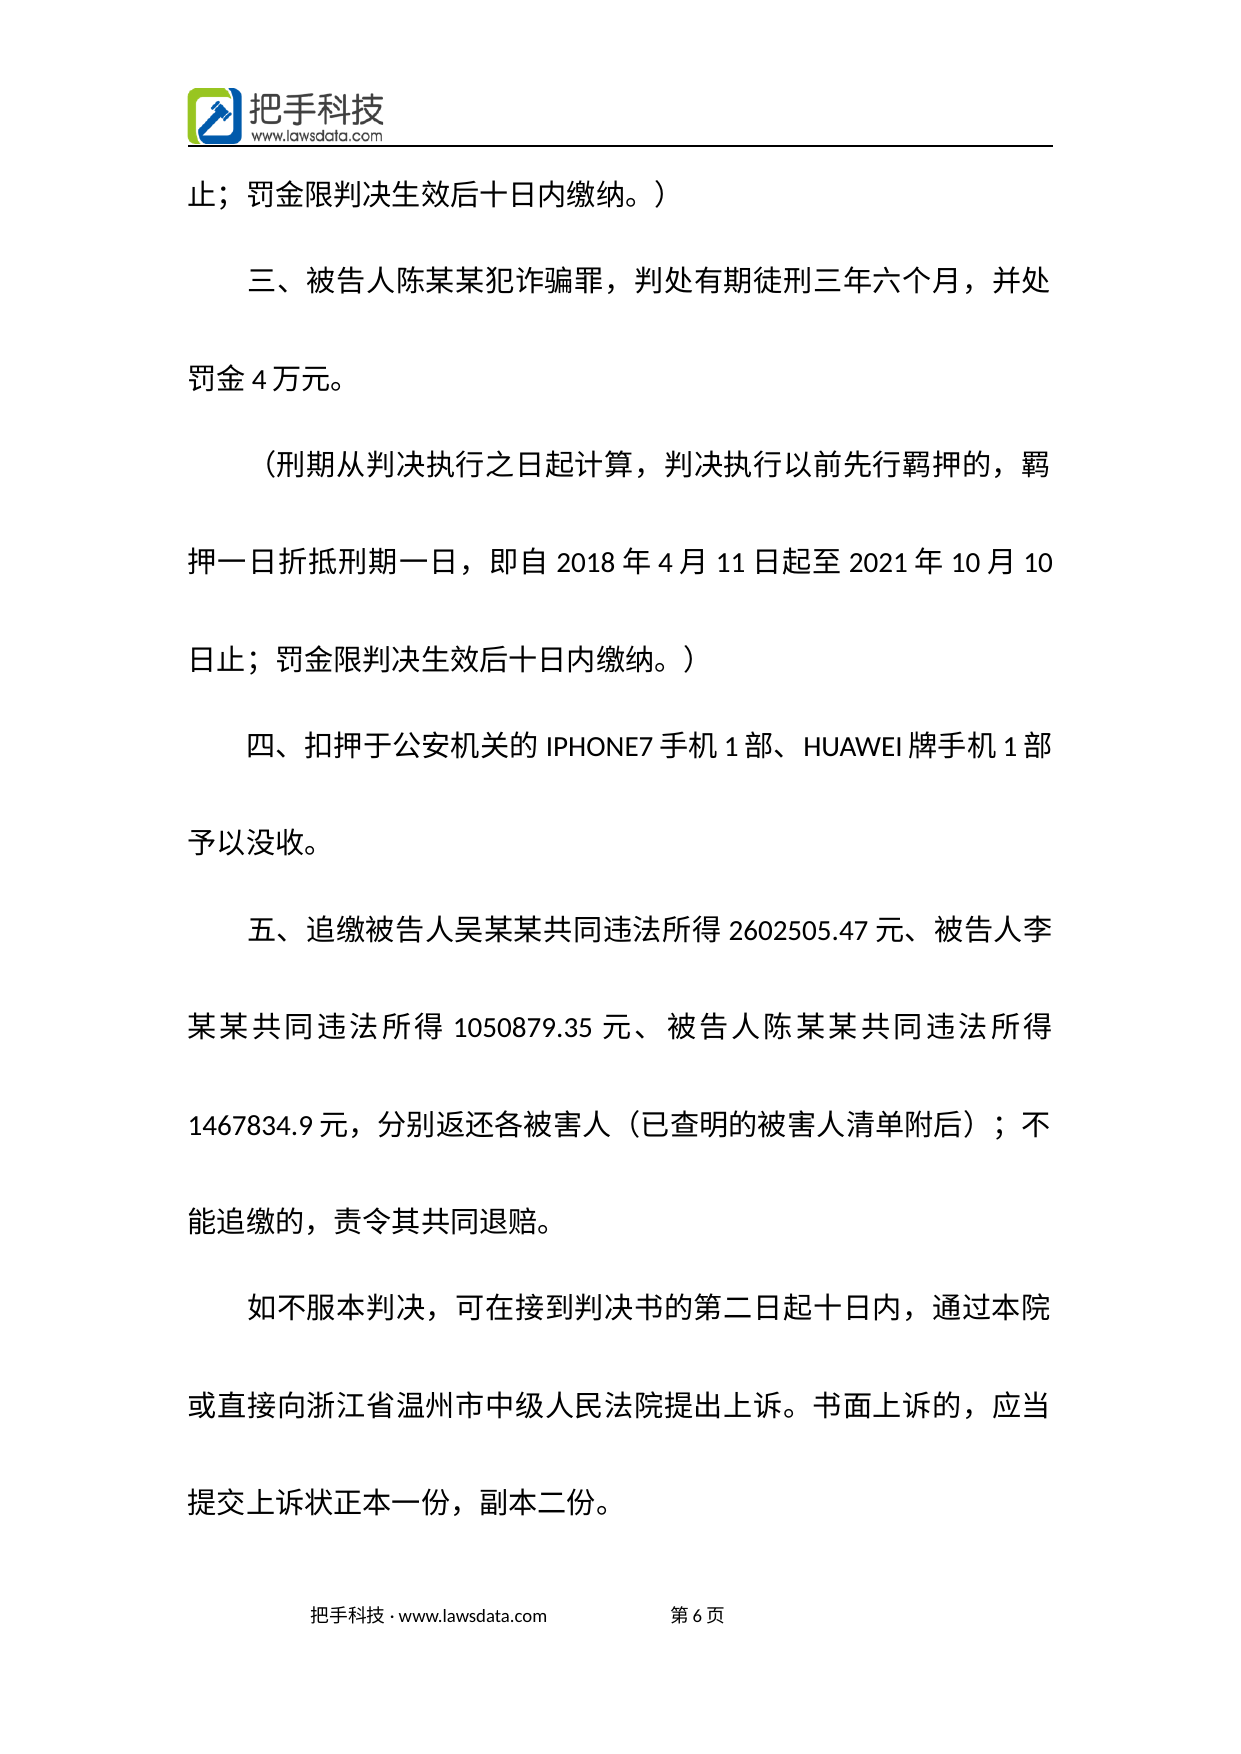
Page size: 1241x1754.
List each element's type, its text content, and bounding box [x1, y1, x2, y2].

text 如不服本判决，可在接到判决书的第二日起十日内，通过本院或直接向浙江省温州市中级人民法院提出上诉。书面上诉的，应当提交上诉状正本一份，副本二份。 [187, 1273, 1053, 1533]
text 五、追缴被告人吴某某共同违法所得2602505.47元、被告人李某某共同违法所得1050879.35元、被告人陈某某共同违法所得1467834.9元，分别返还各被害人（已查明的被害人清单附后）；不能追缴的，责令其共同退赔。 [187, 895, 1053, 1252]
picture [187, 88, 384, 144]
text 三、被告人陈某某犯诈骗罪，判处有期徒刑三年六个月，并处罚金4万元。 [187, 246, 1053, 409]
text （刑期从判决执行之日起计算，判决执行以前先行羁押的，羁押一日折抵刑期一日，即自2018年4月11日起至2021年10月10日止；罚金限判决生效后十日内缴纳。） [187, 430, 1053, 690]
text （刑期从判决执行之日起计算，判决执行以前先行羁押的，羁押一日折抵刑期一日，即自2018年4月10日起至2021年2月9日止；罚金限判决生效后十日内缴纳。） [187, 160, 1053, 225]
text 四、扣押于公安机关的IPHONE7手机1部、HUAWEI牌手机1部予以没收。 [187, 711, 1053, 874]
